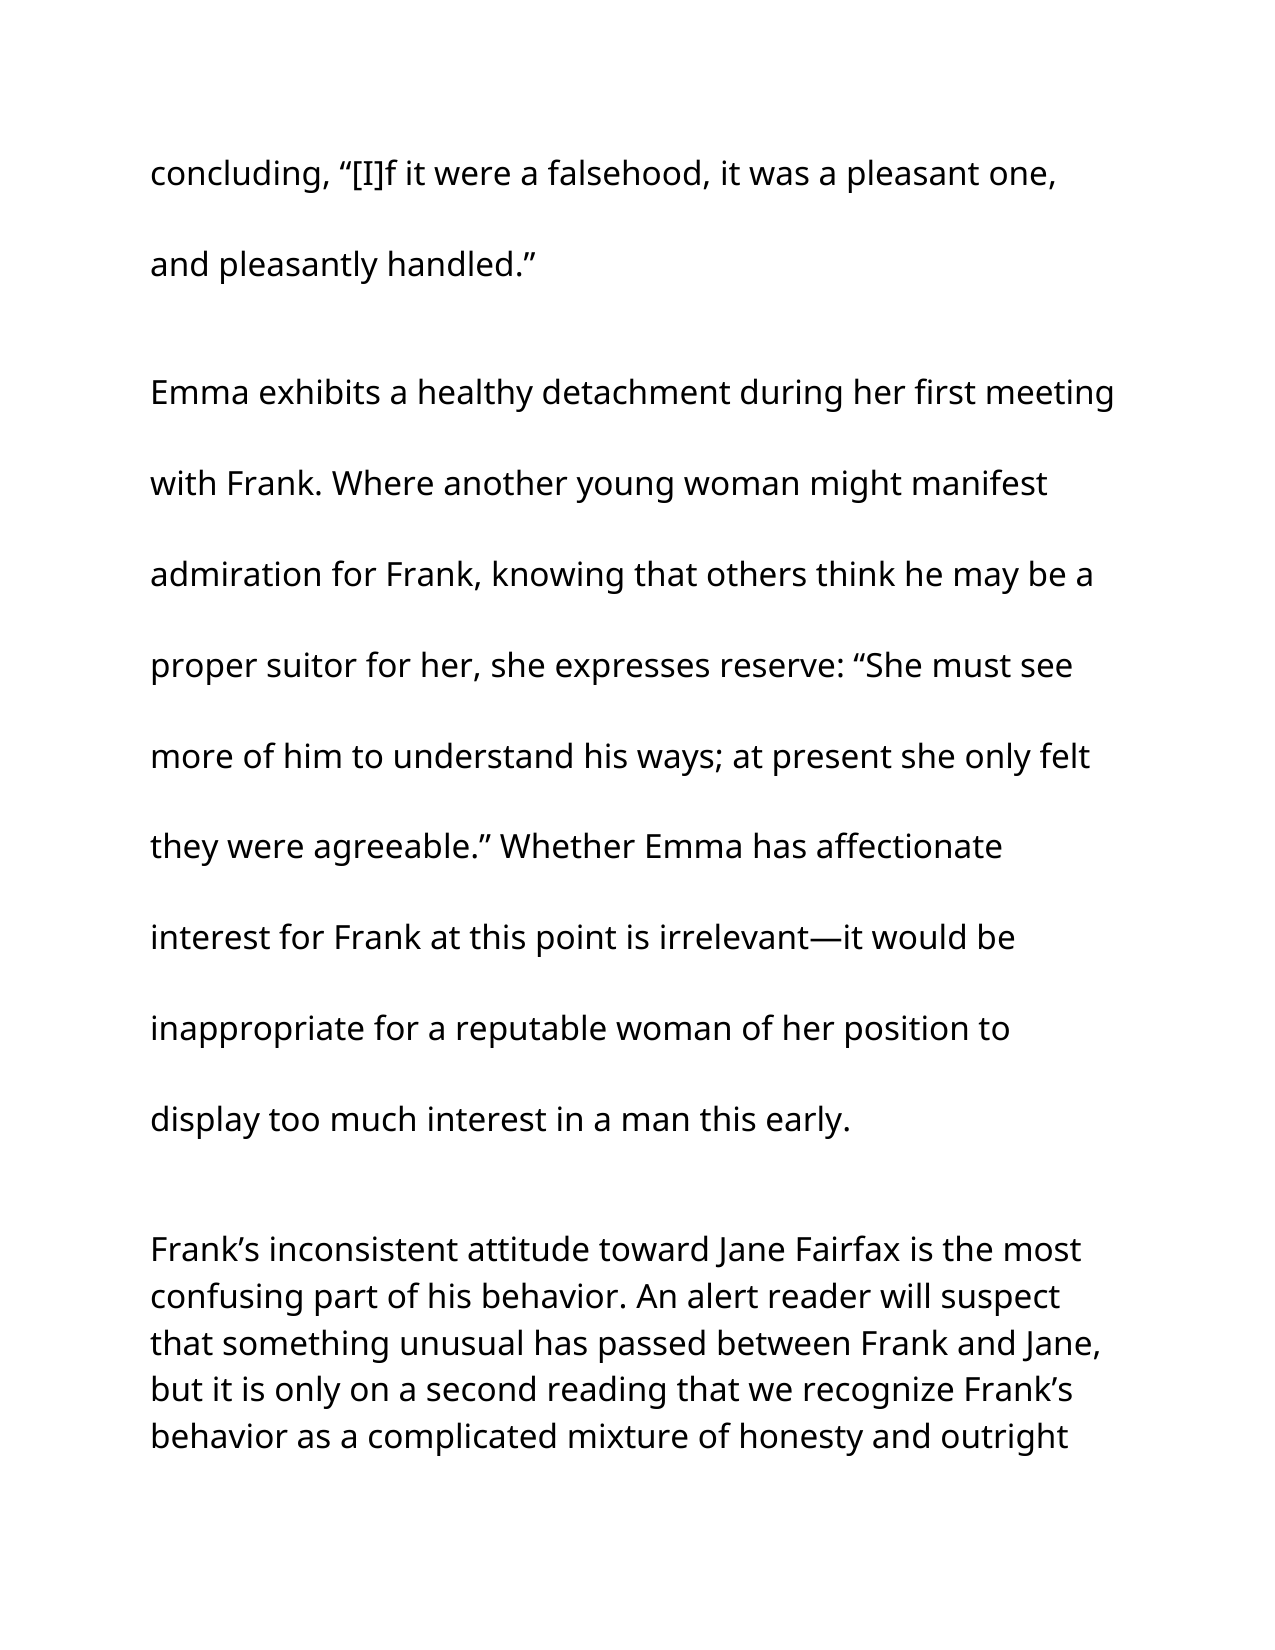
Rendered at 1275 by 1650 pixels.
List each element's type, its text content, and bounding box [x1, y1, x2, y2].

text Emma exhibits a healthy detachment during her first meeting with Frank. Where another young woman might manifest admiration for Frank, knowing that others think he may be a proper suitor for her, she expresses reserve: “She must see more of him to understand his ways; at present she only felt they were agreeable.” Whether Emma has affectionate interest for Frank at this point is irrelevant—it would be inappropriate for a reputable woman of her position to display too much interest in a man this early. [150, 369, 1125, 1141]
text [150, 1224, 1125, 1458]
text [150, 150, 1125, 286]
